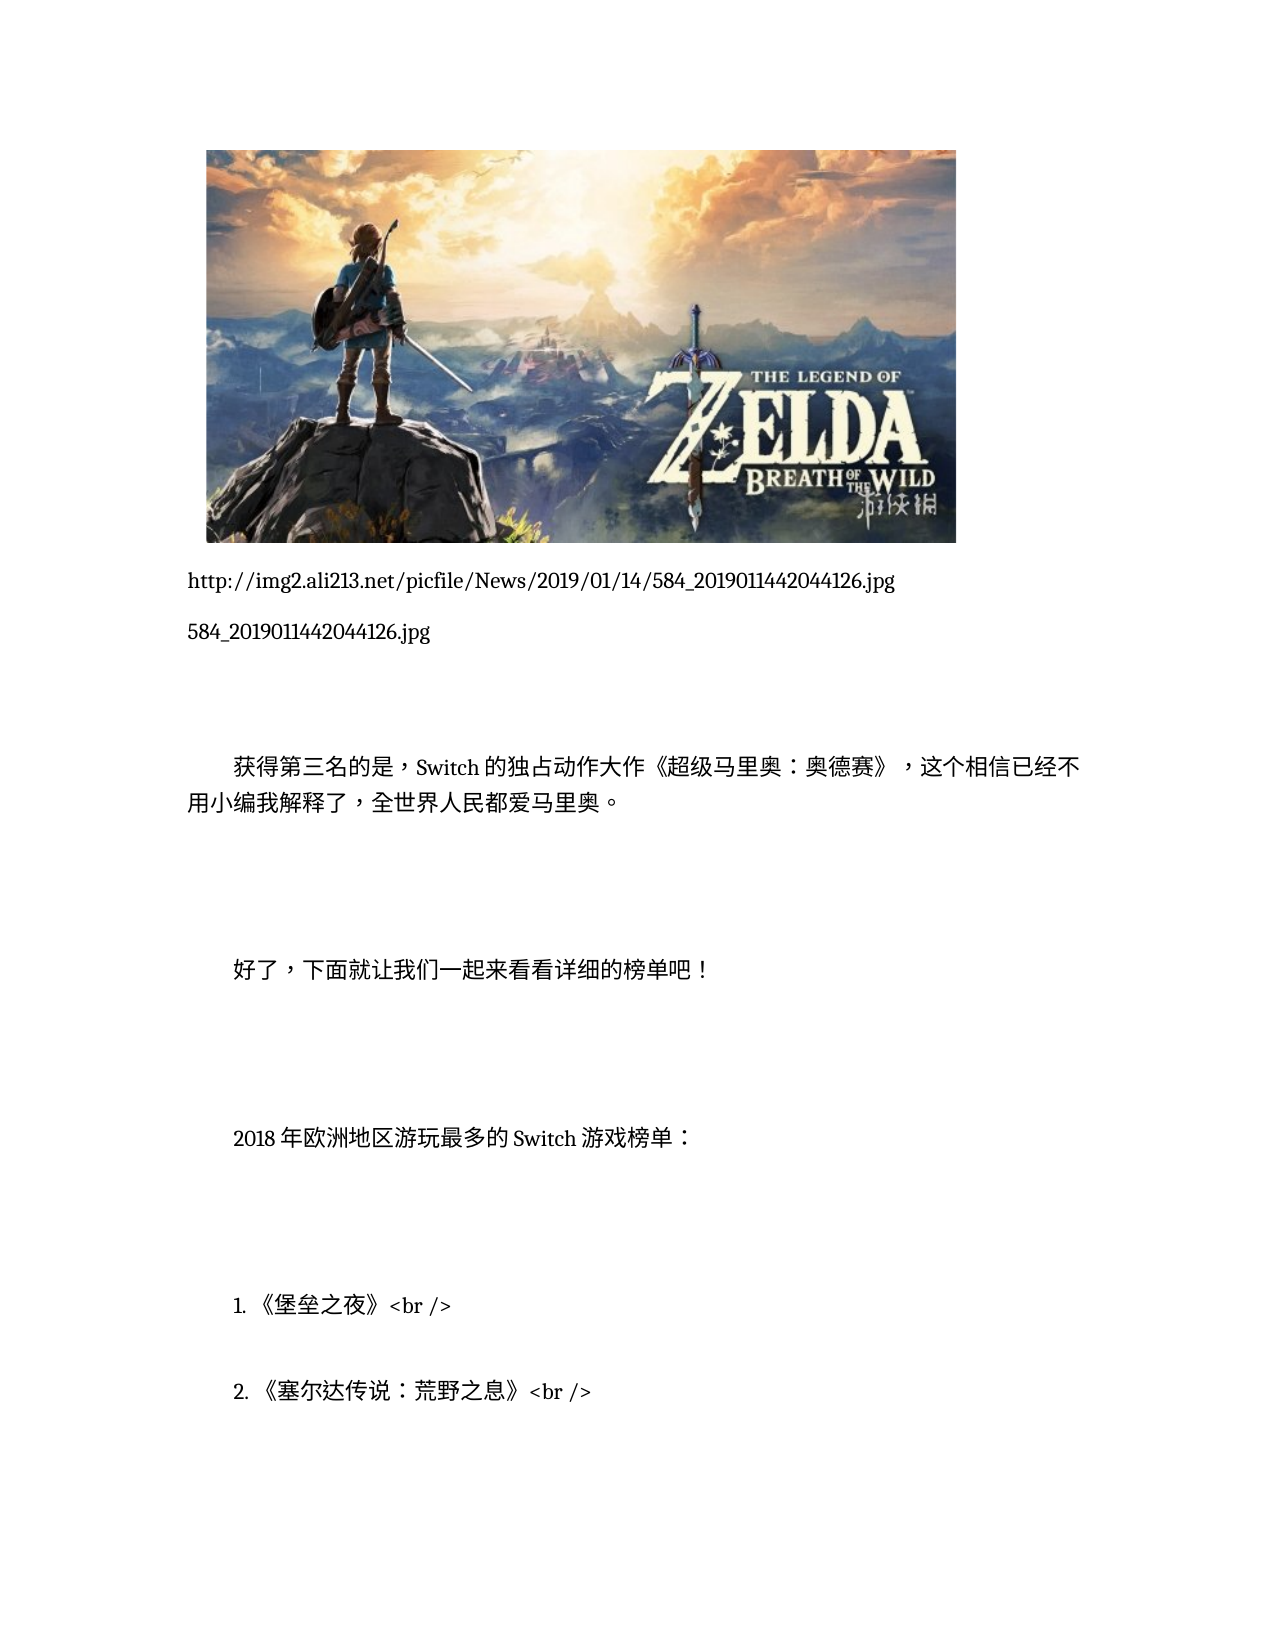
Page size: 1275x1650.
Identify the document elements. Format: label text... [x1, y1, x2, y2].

text http://img2.ali213.net/picfile/News/2019/01/14/584_2019011442044126.jpg [187, 568, 1087, 594]
text 2. 《塞尔达传说：荒野之息》<br /> [187, 1375, 1087, 1437]
text 好了，下面就让我们一起来看看详细的榜单吧！ [187, 954, 1087, 1016]
text 2018年欧洲地区游玩最多的Switch游戏榜单： [187, 1122, 1087, 1183]
text 584_2019011442044126.jpg [187, 619, 1087, 645]
text 1. 《堡垒之夜》<br /> [187, 1289, 1087, 1351]
picture [206, 150, 957, 543]
text 获得第三名的是，Switch的独占动作大作《超级马里奥：奥德赛》，这个相信已经不用小编我解释了，全世界人民都爱马里奥。 [187, 751, 1087, 848]
